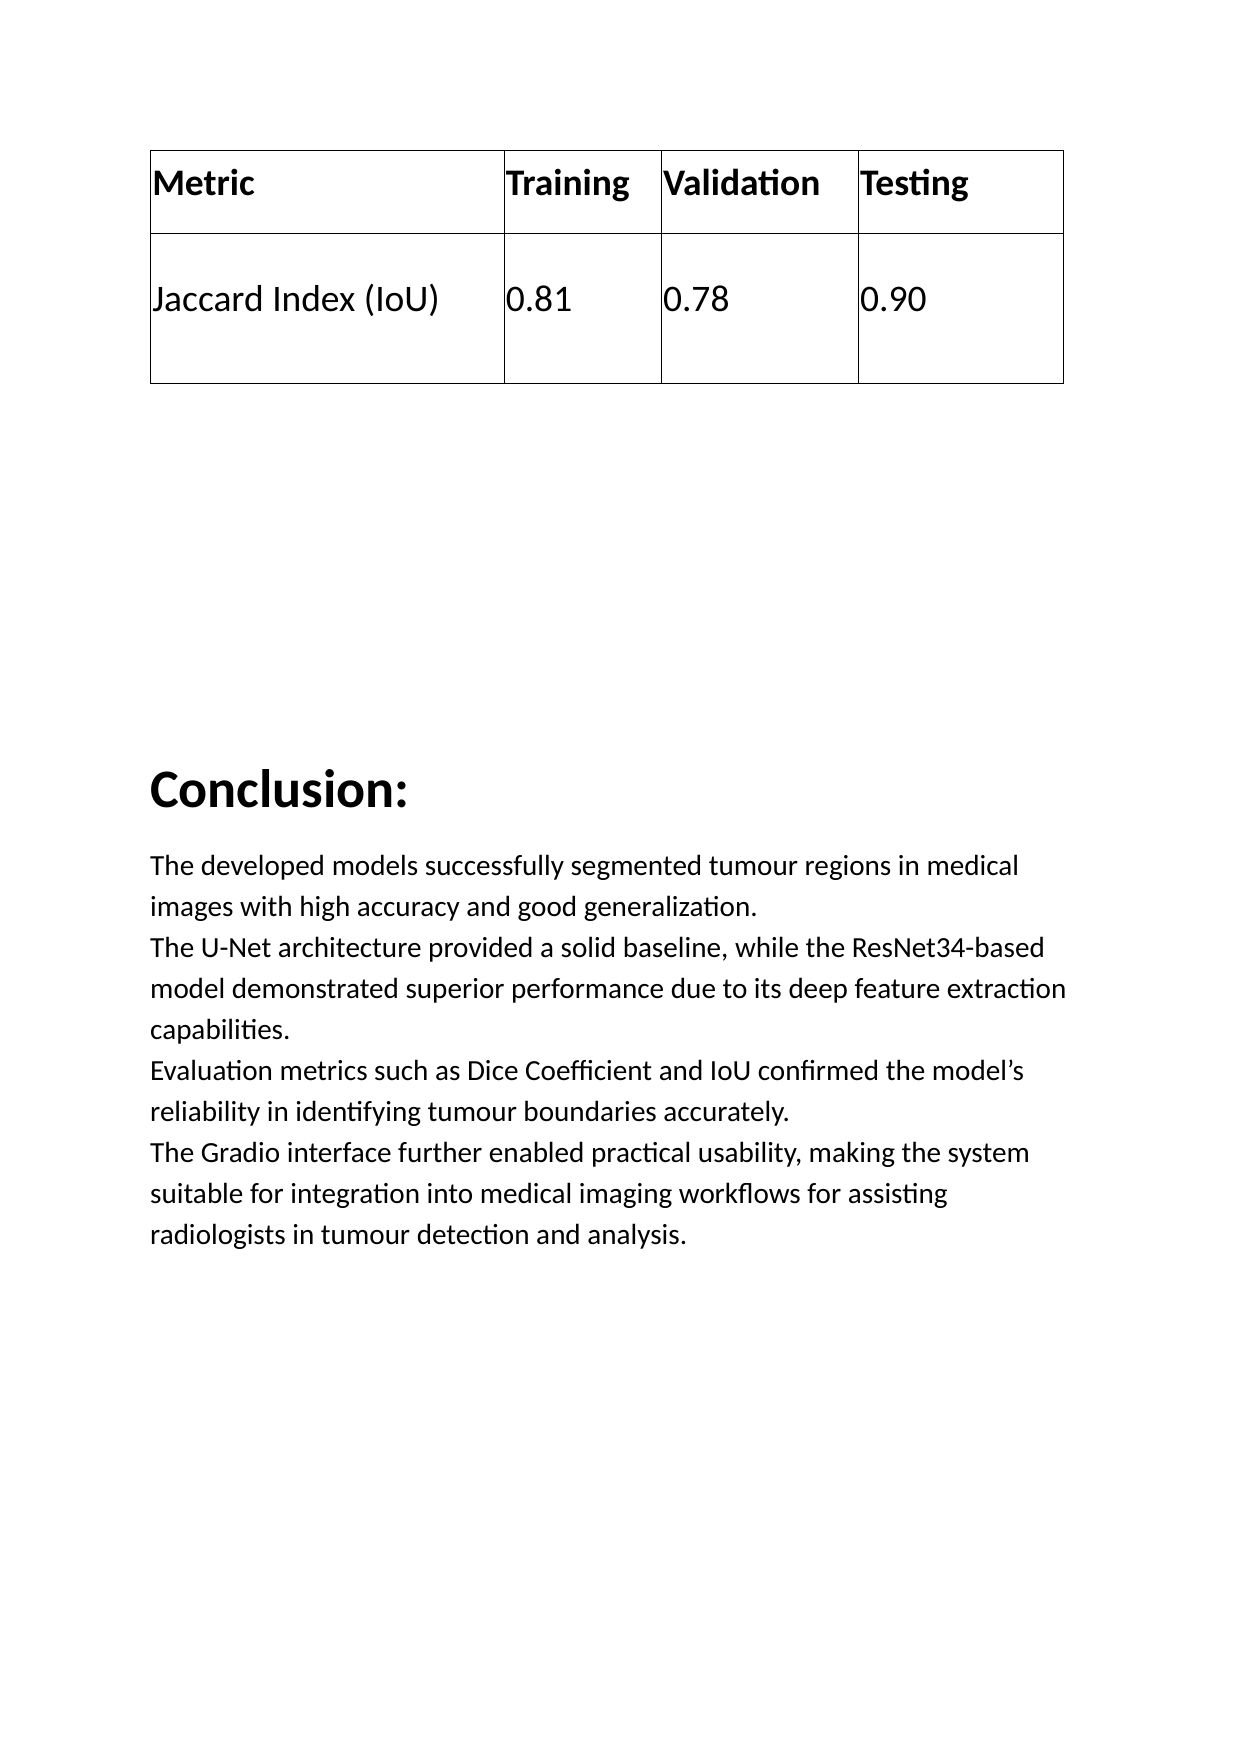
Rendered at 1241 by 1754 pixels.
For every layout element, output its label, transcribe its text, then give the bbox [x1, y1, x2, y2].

text The developed models successfully segmented tumour regions in medical images with high accuracy and good generalization. The U-Net architecture provided a solid baseline, while the ResNet34-based model demonstrated superior performance due to its deep feature extraction capabilities. Evaluation metrics such as Dice Coefficient and IoU confirmed the model’s reliability in identifying tumour boundaries accurately. The Gradio interface further enabled practical usability, making the system suitable for integration into medical imaging workflows for assisting radiologists in tumour detection and analysis. [150, 847, 1090, 1252]
text Conclusion: [150, 755, 1090, 821]
table_header Testing [859, 151, 1063, 233]
table_cell 0.78 [662, 234, 858, 383]
table_cell Jaccard Index (IoU) [151, 234, 504, 383]
table_cell 0.90 [859, 234, 1063, 383]
table_cell 0.81 [505, 234, 661, 383]
table_header Training [505, 151, 661, 233]
table_header Validation [662, 151, 858, 233]
table_header Metric [151, 151, 504, 233]
